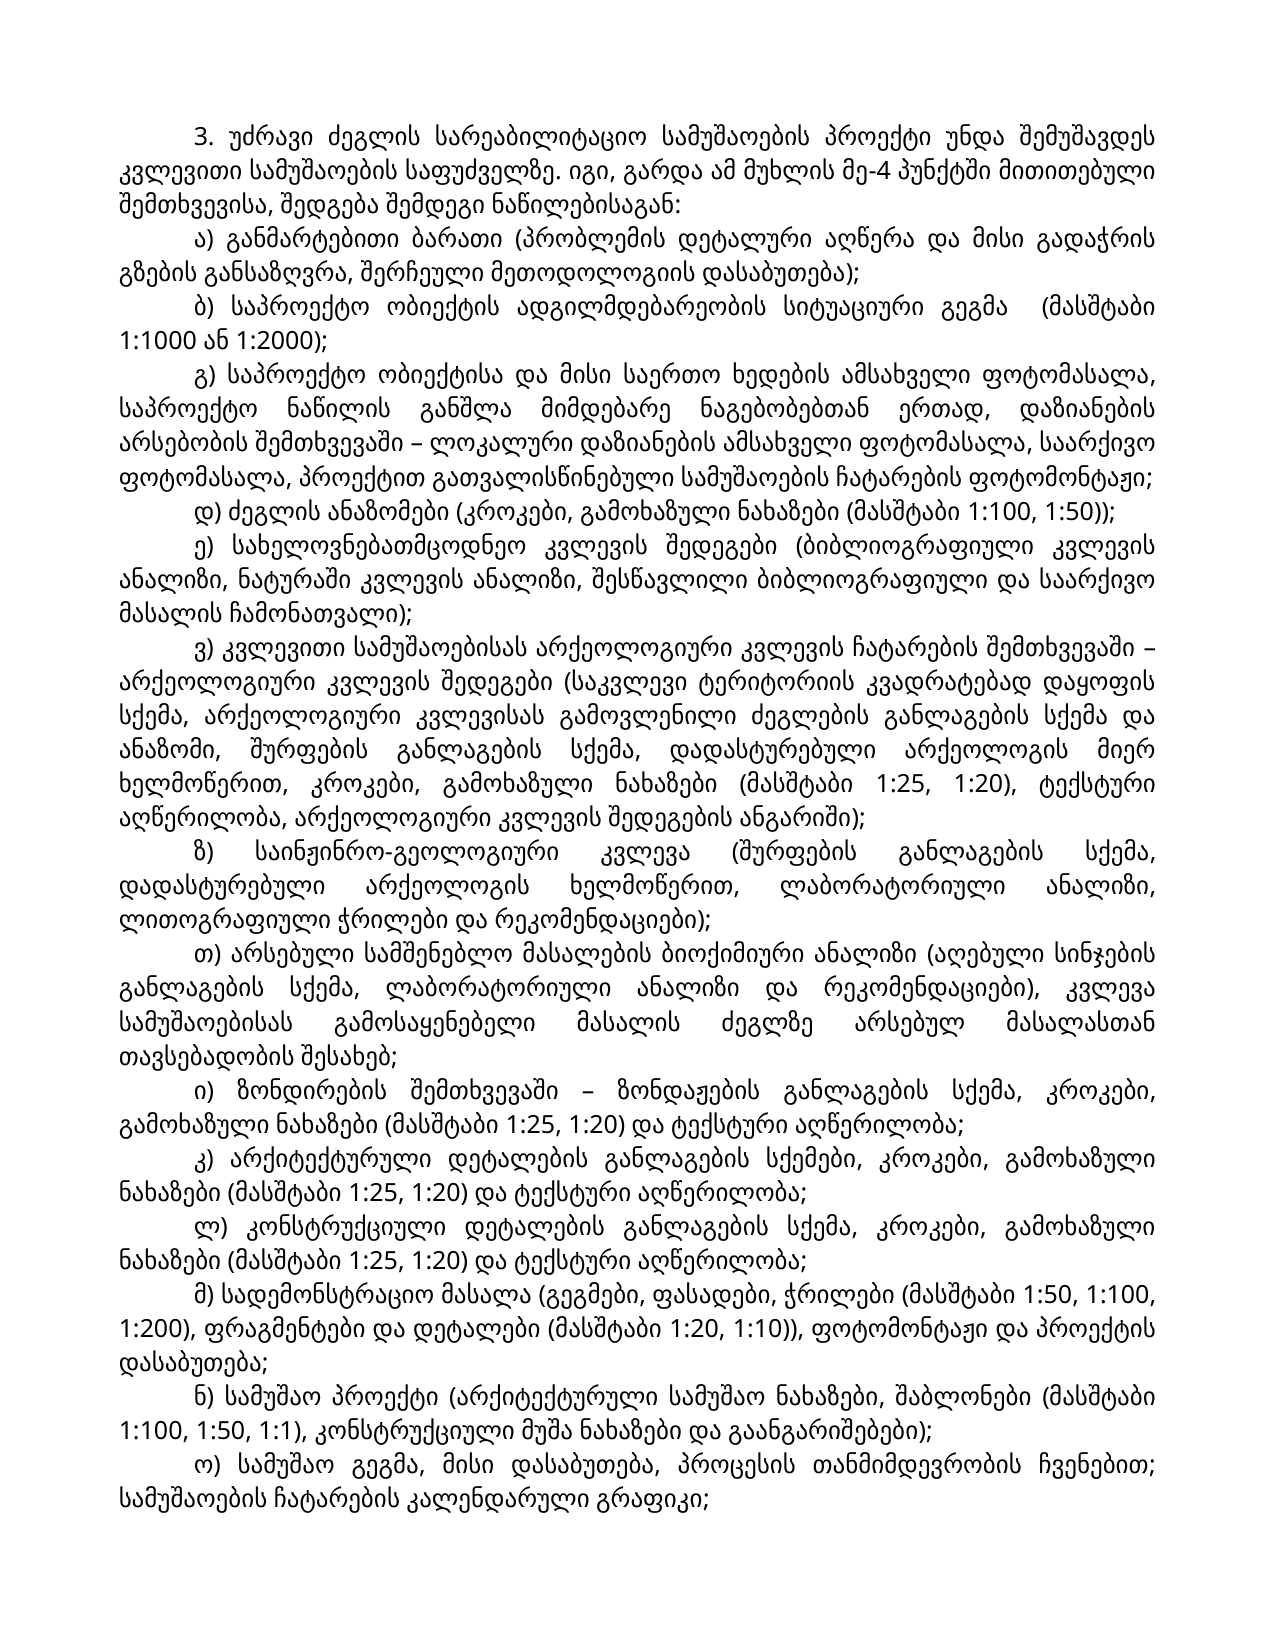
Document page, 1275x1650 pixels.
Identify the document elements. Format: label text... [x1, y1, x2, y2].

text ა) განმარტებითი ბარათი (პრობლემის დეტალური აღწერა და მისი გადაჭრის გზების განსაზღვრა, შერჩეული მეთოდოლოგიის დასაბუთება); [118, 221, 1156, 289]
text ნ) სამუშაო პროექტი (არქიტექტურული სამუშაო ნახაზები, შაბლონები (მასშტაბი 1:100, 1:50, 1:1), კონსტრუქციული მუშა ნახაზები და გაანგარიშებები); [118, 1379, 1156, 1447]
text ვ) კვლევითი სამუშაოებისას არქეოლოგიური კვლევის ჩატარების შემთხვევაში – არქეოლოგიური კვლევის შედეგები (საკვლევი ტერიტორიის კვადრატებად დაყოფის სქემა, არქეოლოგიური კვლევისას გამოვლენილი ძეგლების განლაგების სქემა და ანაზომი, შურფების განლაგების სქემა, დადასტურებული არქეოლოგის მიერ ხელმოწერით, კროკები, გამოხაზული ნახაზები (მასშტაბი 1:25, 1:20), ტექსტური აღწერილობა, არქეოლოგიური კვლევის შედეგების ანგარიში); [118, 629, 1156, 834]
text კ) არქიტექტურული დეტალების განლაგების სქემები, კროკები, გამოხაზული ნახაზები (მასშტაბი 1:25, 1:20) და ტექსტური აღწერილობა; [118, 1140, 1156, 1208]
text 3. უძრავი ძეგლის სარეაბილიტაციო სამუშაოების პროექტი უნდა შემუშავდეს კვლევითი სამუშაოების საფუძველზე. იგი, გარდა ამ მუხლის მე-4 პუნქტში მითითებული შემთხვევისა, შედგება შემდეგი ნაწილებისაგან: [118, 118, 1156, 221]
text თ) არსებული სამშენებლო მასალების ბიოქიმიური ანალიზი (აღებული სინჯების განლაგების სქემა, ლაბორატორიული ანალიზი და რეკომენდაციები), კვლევა სამუშაოებისას გამოსაყენებელი მასალის ძეგლზე არსებულ მასალასთან თავსებადობის შესახებ; [118, 936, 1156, 1072]
text დ) ძეგლის ანაზომები (კროკები, გამოხაზული ნახაზები (მასშტაბი 1:100, 1:50)); [118, 493, 1156, 527]
text ი) ზონდირების შემთხვევაში – ზონდაჟების განლაგების სქემა, კროკები, გამოხაზული ნახაზები (მასშტაბი 1:25, 1:20) და ტექსტური აღწერილობა; [118, 1072, 1156, 1140]
text გ) საპროექტო ობიექტისა და მისი საერთო ხედების ამსახველი ფოტომასალა, საპროექტო ნაწილის განშლა მიმდებარე ნაგებობებთან ერთად, დაზიანების არსებობის შემთხვევაში – ლოკალური დაზიანების ამსახველი ფოტომასალა, საარქივო ფოტომასალა, პროექტით გათვალისწინებული სამუშაოების ჩატარების ფოტომონტაჟი; [118, 357, 1156, 493]
text ბ) საპროექტო ობიექტის ადგილმდებარეობის სიტუაციური გეგმა (მასშტაბი 1:1000 ან 1:2000); [118, 289, 1156, 357]
text მ) სადემონსტრაციო მასალა (გეგმები, ფასადები, ჭრილები (მასშტაბი 1:50, 1:100, 1:200), ფრაგმენტები და დეტალები (მასშტაბი 1:20, 1:10)), ფოტომონტაჟი და პროექტის დასაბუთება; [118, 1277, 1156, 1379]
text ო) სამუშაო გეგმა, მისი დასაბუთება, პროცესის თანმიმდევრობის ჩვენებით; სამუშაოების ჩატარების კალენდარული გრაფიკი; [118, 1447, 1156, 1515]
text ე) სახელოვნებათმცოდნეო კვლევის შედეგები (ბიბლიოგრაფიული კვლევის ანალიზი, ნატურაში კვლევის ანალიზი, შესწავლილი ბიბლიოგრაფიული და საარქივო მასალის ჩამონათვალი); [118, 527, 1156, 629]
text ლ) კონსტრუქციული დეტალების განლაგების სქემა, კროკები, გამოხაზული ნახაზები (მასშტაბი 1:25, 1:20) და ტექსტური აღწერილობა; [118, 1208, 1156, 1277]
text ზ) საინჟინრო-გეოლოგიური კვლევა (შურფების განლაგების სქემა, დადასტურებული არქეოლოგის ხელმოწერით, ლაბორატორიული ანალიზი, ლითოგრაფიული ჭრილები და რეკომენდაციები); [118, 834, 1156, 936]
